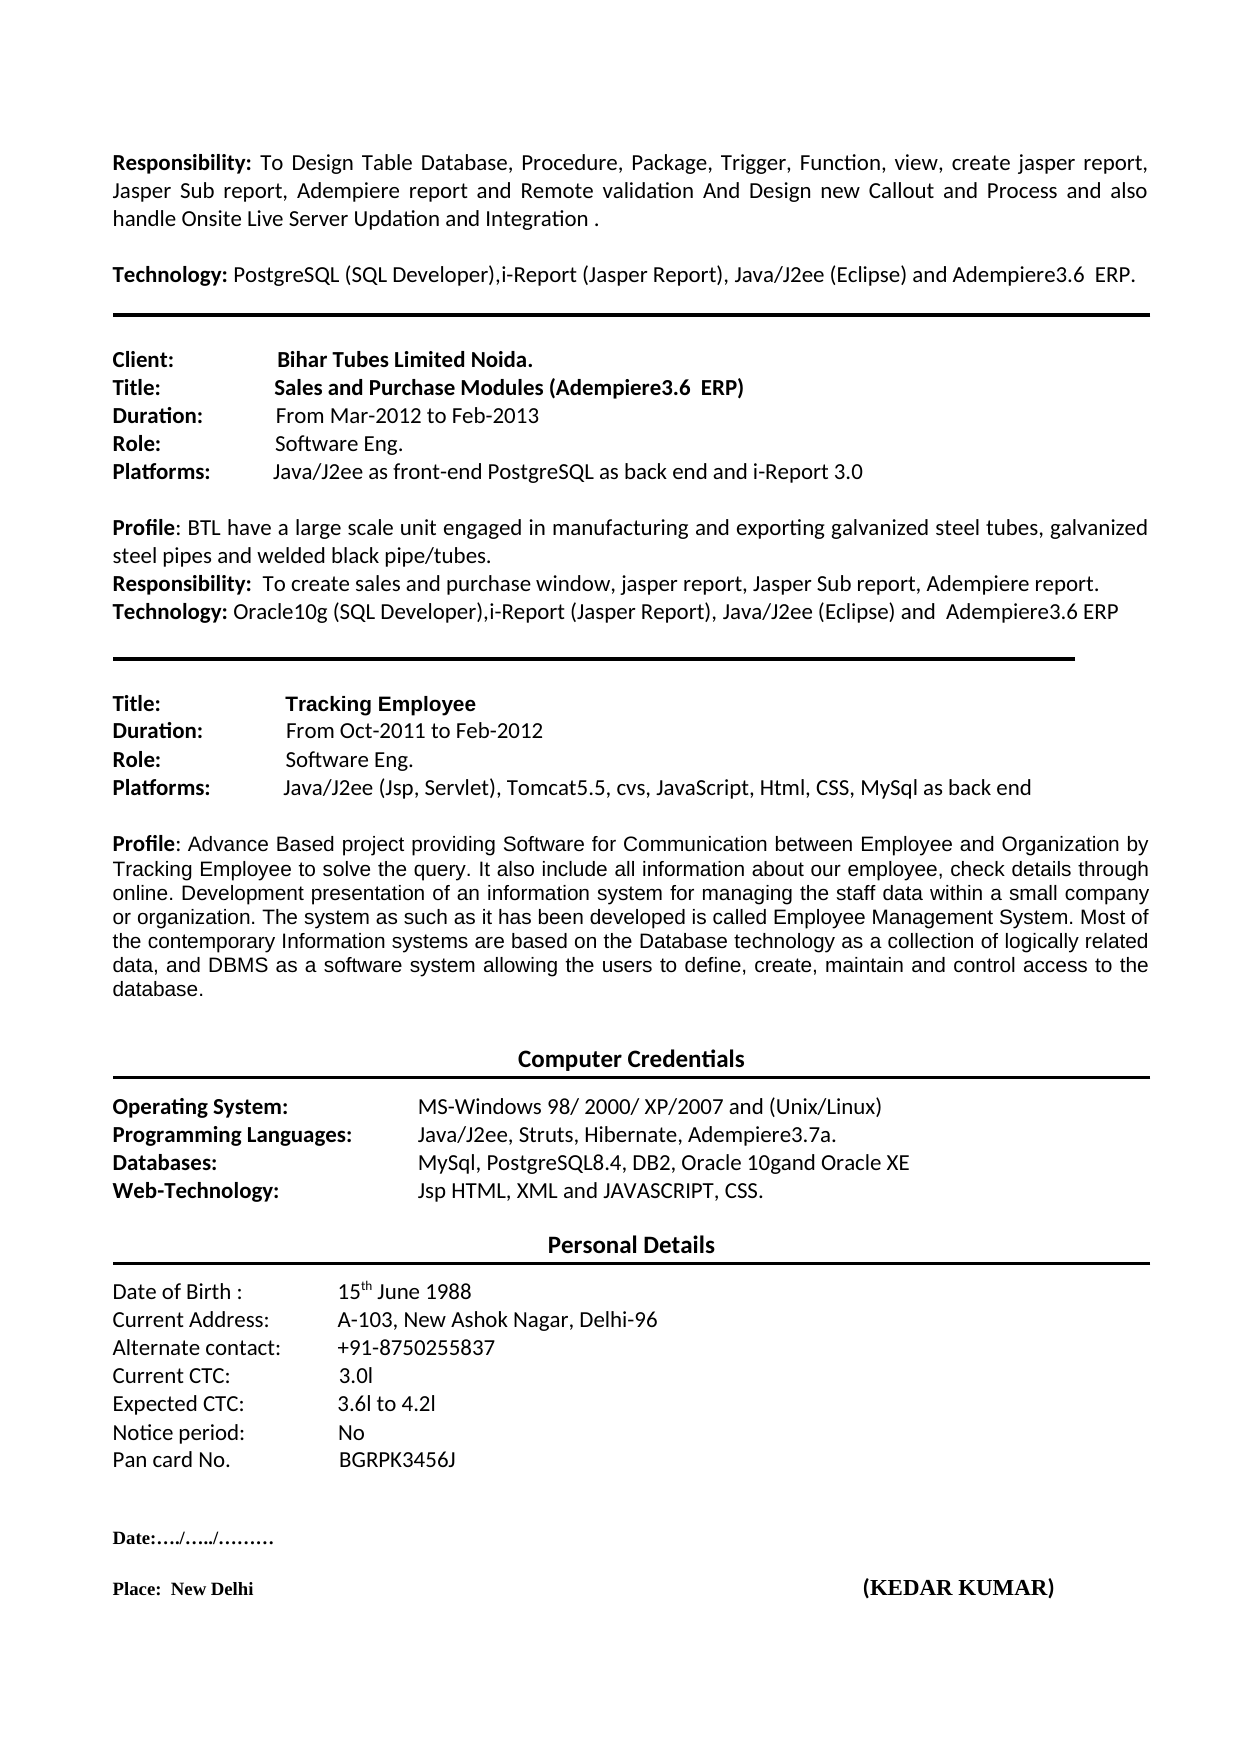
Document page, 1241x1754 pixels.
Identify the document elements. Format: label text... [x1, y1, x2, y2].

text Personal Details [112, 1229, 1150, 1265]
text Programming Languages: Java/J2ee, Struts, Hibernate, Adempiere3.7a. [112, 1120, 1075, 1148]
text Profile: Advance Based project providing Software for Communication between Employee and Organization by Tracking Employee to solve the query. It also include all information about our employee, check details through online. Development presentation of an information system for managing the staff data within a small company or organization. The system as such as it has been developed is called Employee Management System. Most of the contemporary Information systems are based on the Database technology as a collection of logically related data, and DBMS as a software system allowing the users to define, create, maintain and control access to the database. [112, 829, 1150, 1001]
text Technology: PostgreSQL (SQL Developer),i-Report (Jasper Report), Java/J2ee (Eclipse) and Adempiere3.6 ERP. [112, 260, 1150, 288]
text Date:…./…../……… [112, 1527, 1150, 1549]
text Expected CTC: 3.6l to 4.2l [112, 1389, 1150, 1418]
text Duration: From Mar-2012 to Feb-2013 [112, 401, 1150, 429]
text Responsibility: To create sales and purchase window, jasper report, Jasper Sub report, Adempiere report. [112, 569, 1150, 597]
text Web-Technology: Jsp HTML, XML and JAVASCRIPT, CSS. [112, 1176, 1075, 1204]
text Platforms: Java/J2ee (Jsp, Servlet), Tomcat5.5, cvs, JavaScript, Html, CSS, MySql as back end [112, 773, 1150, 801]
text Place: New Delhi (KEDAR KUMAR) [112, 1573, 1150, 1601]
text Title: Sales and Purchase Modules (Adempiere3.6 ERP) [112, 373, 1150, 401]
text Duration: From Oct-2011 to Feb-2012 [112, 717, 1150, 745]
text Current CTC: 3.0l [112, 1362, 1150, 1389]
text Platforms: Java/J2ee as front-end PostgreSQL as back end and i-Report 3.0 [112, 457, 1150, 485]
text Client: Bihar Tubes Limited Noida. [112, 345, 1150, 373]
text Notice period: No [112, 1418, 1150, 1446]
text Role: Software Eng. [112, 429, 1150, 457]
text Operating System: MS-Windows 98/ 2000/ XP/2007 and (Unix/Linux) [112, 1092, 1075, 1120]
text Date of Birth : 15th June 1988 [112, 1277, 1150, 1306]
text Pan card No. BGRPK3456J [112, 1446, 1150, 1474]
text Current Address: A-103, New Ashok Nagar, Delhi-96 [112, 1306, 1150, 1333]
text Title: Tracking Employee [112, 689, 1150, 717]
text Profile: BTL have a large scale unit engaged in manufacturing and exporting galvanized steel tubes, galvanized steel pipes and welded black pipe/tubes. [112, 513, 1150, 569]
text Computer Credentials [112, 1043, 1150, 1079]
text Alternate contact: +91-8750255837 [112, 1333, 1150, 1362]
text Technology: Oracle10g (SQL Developer),i-Report (Jasper Report), Java/J2ee (Eclipse) and Adempiere3.6 ERP [112, 597, 1150, 625]
text Role: Software Eng. [112, 745, 1150, 773]
text Databases: MySql, PostgreSQL8.4, DB2, Oracle 10gand Oracle XE [112, 1148, 1075, 1176]
text Responsibility: To Design Table Database, Procedure, Package, Trigger, Function, view, create jasper report, Jasper Sub report, Adempiere report and Remote validation And Design new Callout and Process and also handle Onsite Live Server Updation and Integration . [112, 148, 1150, 232]
